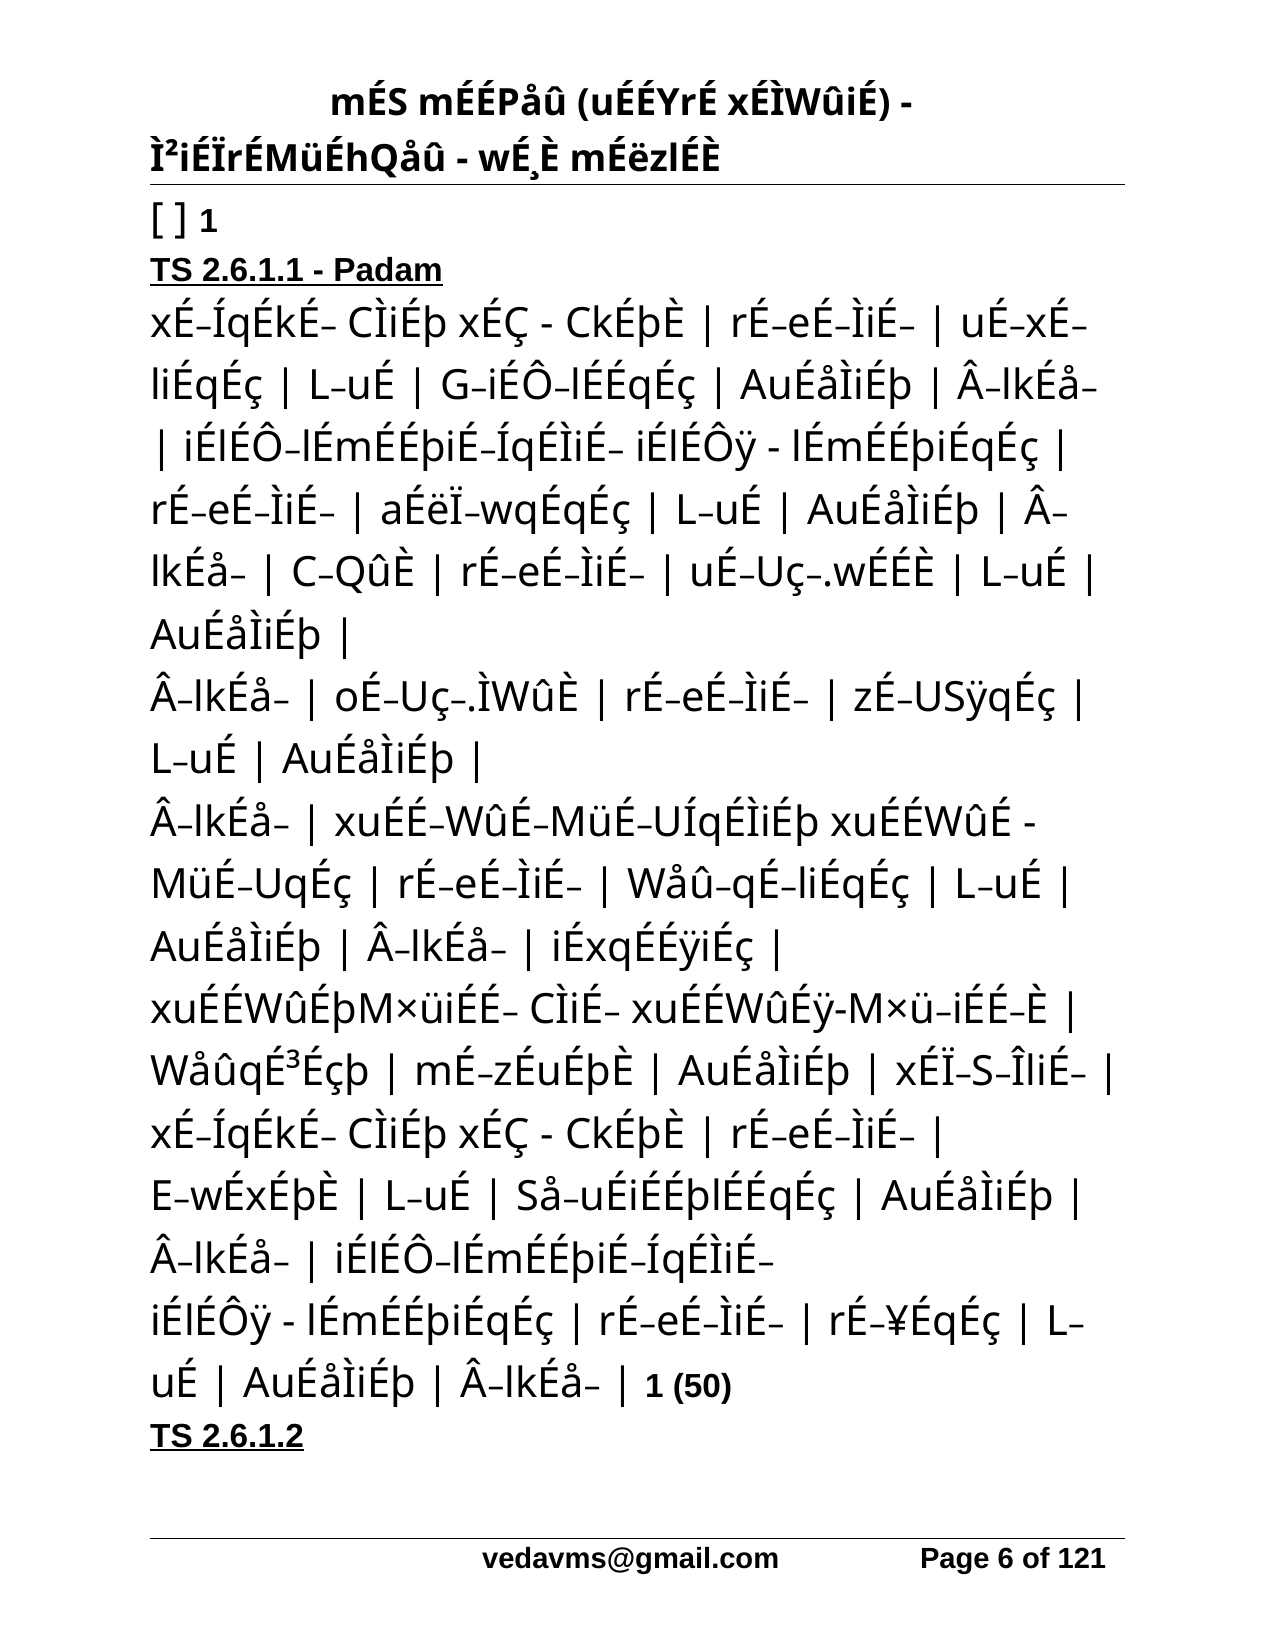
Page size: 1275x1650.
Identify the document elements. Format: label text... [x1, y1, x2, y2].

text TS 2.6.1.1 - Padam [150, 250, 1158, 289]
text TS 2.6.1.2 [150, 1416, 1158, 1454]
text E–wÉxÉþÈ | L–uÉ | Så–uÉiÉÉþlÉÉqÉç | AuÉåÌiÉþ | Â–lkÉå– | iÉlÉÔ–lÉmÉÉþiÉ–ÍqÉÌiÉ– [150, 1166, 1125, 1285]
text iÉlÉÔ–lÉmÉÉþiÉÇ ÆrÉeÉÌiÉ rÉ–¥ÉqÉå–uÉÉuÉþ ÂlkÉ - [ ] 1 [150, 188, 1125, 245]
text Â–lkÉå– | oÉ–Uç–.ÌWûÈ | rÉ–eÉ–ÌiÉ– | zÉ–USÿqÉç | L–uÉ | AuÉåÌiÉþ | [150, 667, 1125, 786]
text Â–lkÉå– | xuÉÉ–WûÉ–MüÉ–UÍqÉÌiÉþ xuÉÉWûÉ - MüÉ–UqÉç | rÉ–eÉ–ÌiÉ– | Wåû–qÉ–liÉqÉç | L–uÉ | AuÉåÌiÉþ | Â–lkÉå– | iÉxqÉÉÿiÉç | xuÉÉWûÉþM×üiÉÉ– CÌiÉ– xuÉÉWûÉÿ-M×ü–iÉÉ–È | WåûqÉ³Éçþ | mÉ–zÉuÉþÈ | AuÉåÌiÉþ | xÉÏ–S–ÎliÉ– | xÉ–ÍqÉkÉ– CÌiÉþ xÉÇ - CkÉþÈ | rÉ–eÉ–ÌiÉ– | [150, 792, 1125, 1160]
text xÉ–ÍqÉkÉ– CÌiÉþ xÉÇ - CkÉþÈ | rÉ–eÉ–ÌiÉ– | uÉ–xÉ–liÉqÉç | L–uÉ | G–iÉÔ–lÉÉqÉç | AuÉåÌiÉþ | Â–lkÉå– | iÉlÉÔ–lÉmÉÉþiÉ–ÍqÉÌiÉ– iÉlÉÔÿ - lÉmÉÉþiÉqÉç | rÉ–eÉ–ÌiÉ– | aÉëÏ–wqÉqÉç | L–uÉ | AuÉåÌiÉþ | Â–lkÉå– | C–QûÈ | rÉ–eÉ–ÌiÉ– | uÉ–Uç–.wÉÉÈ | L–uÉ | AuÉåÌiÉþ | [150, 292, 1125, 661]
text iÉlÉÔÿ - lÉmÉÉþiÉqÉç | rÉ–eÉ–ÌiÉ– | rÉ–¥ÉqÉç | L–uÉ | AuÉåÌiÉþ | Â–lkÉå– | 1 (50) [150, 1291, 1125, 1410]
